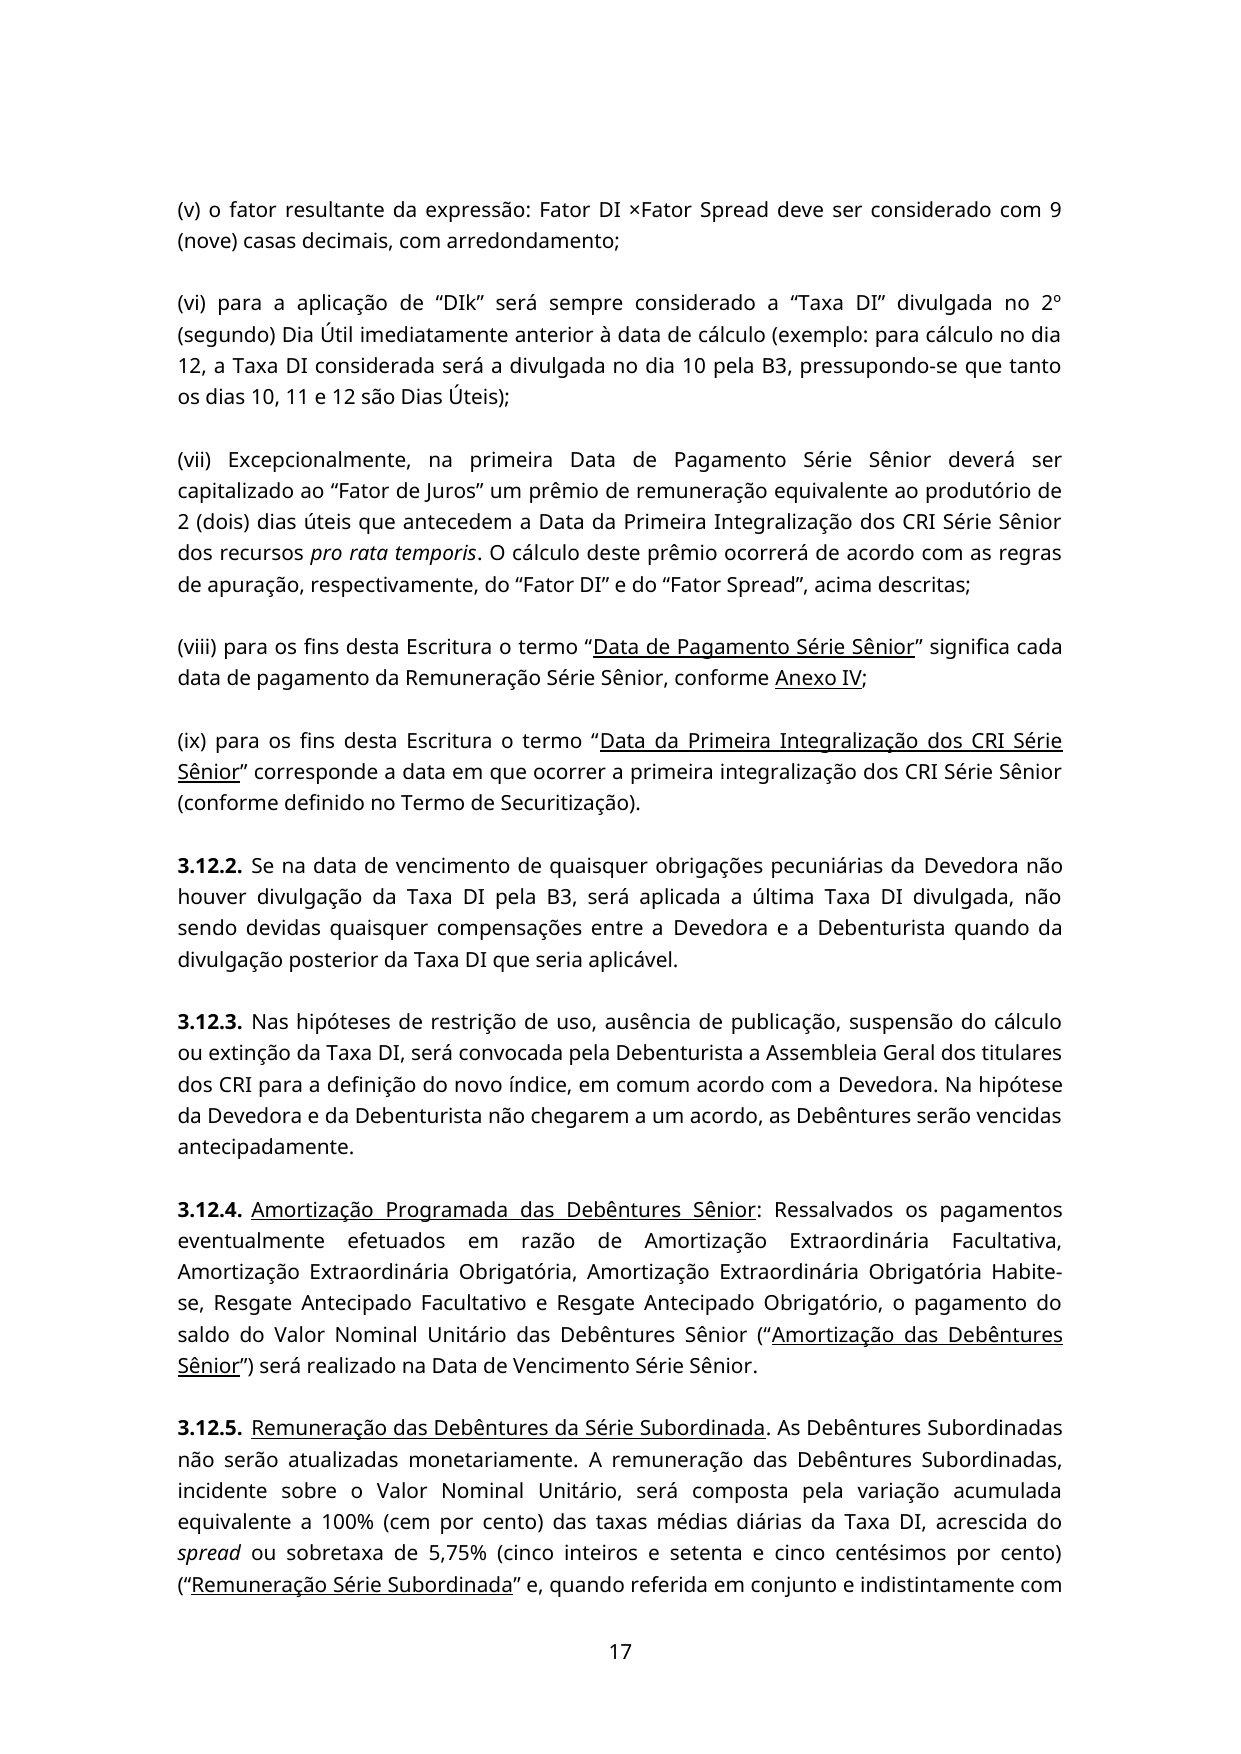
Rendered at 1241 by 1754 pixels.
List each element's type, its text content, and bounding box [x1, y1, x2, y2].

list Se na data de vencimento de quaisquer obrigações pecuniárias da Devedora não houver divulgação da Taxa DI pela B3, será aplicada a última Taxa DI divulgada, não sendo devidas quaisquer compensações entre a Devedora e a Debenturista quando da divulgação posterior da Taxa DI que seria aplicável. [177, 848, 1063, 973]
list Amortização Programada das Debêntures Sênior: Ressalvados os pagamentos eventualmente efetuados em razão de Amortização Extraordinária Facultativa, Amortização Extraordinária Obrigatória, Amortização Extraordinária Obrigatória Habite-se, Resgate Antecipado Facultativo e Resgate Antecipado Obrigatório, o pagamento do saldo do Valor Nominal Unitário das Debêntures Sênior (“Amortização das Debêntures Sênior”) será realizado na Data de Vencimento Série Sênior. [177, 1192, 1063, 1379]
list (v) o fator resultante da expressão: Fator DI ×Fator Spread deve ser considerado com 9 (nove) casas decimais, com arredondamento; [177, 192, 1063, 254]
list (vi) para a aplicação de “DIk” será sempre considerado a “Taxa DI” divulgada no 2º (segundo) Dia Útil imediatamente anterior à data de cálculo (exemplo: para cálculo no dia 12, a Taxa DI considerada será a divulgada no dia 10 pela B3, pressupondo-se que tanto os dias 10, 11 e 12 são Dias Úteis); [177, 286, 1063, 411]
list (vii) Excepcionalmente, na primeira Data de Pagamento Série Sênior deverá ser capitalizado ao “Fator de Juros” um prêmio de remuneração equivalente ao produtório de 2 (dois) dias úteis que antecedem a Data da Primeira Integralização dos CRI Série Sênior dos recursos pro rata temporis. O cálculo deste prêmio ocorrerá de acordo com as regras de apuração, respectivamente, do “Fator DI” e do “Fator Spread”, acima descritas; [177, 442, 1063, 598]
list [177, 1411, 1063, 1598]
list (viii) para os fins desta Escritura o termo “Data de Pagamento Série Sênior” significa cada data de pagamento da Remuneração Série Sênior, conforme Anexo IV; [177, 629, 1063, 692]
list Nas hipóteses de restrição de uso, ausência de publicação, suspensão do cálculo ou extinção da Taxa DI, será convocada pela Debenturista a Assembleia Geral dos titulares dos CRI para a definição do novo índice, em comum acordo com a Devedora. Na hipótese da Devedora e da Debenturista não chegarem a um acordo, as Debêntures serão vencidas antecipadamente. [177, 1004, 1063, 1161]
list (ix) para os fins desta Escritura o termo “Data da Primeira Integralização dos CRI Série Sênior” corresponde a data em que ocorrer a primeira integralização dos CRI Série Sênior (conforme definido no Termo de Securitização). [177, 723, 1063, 817]
